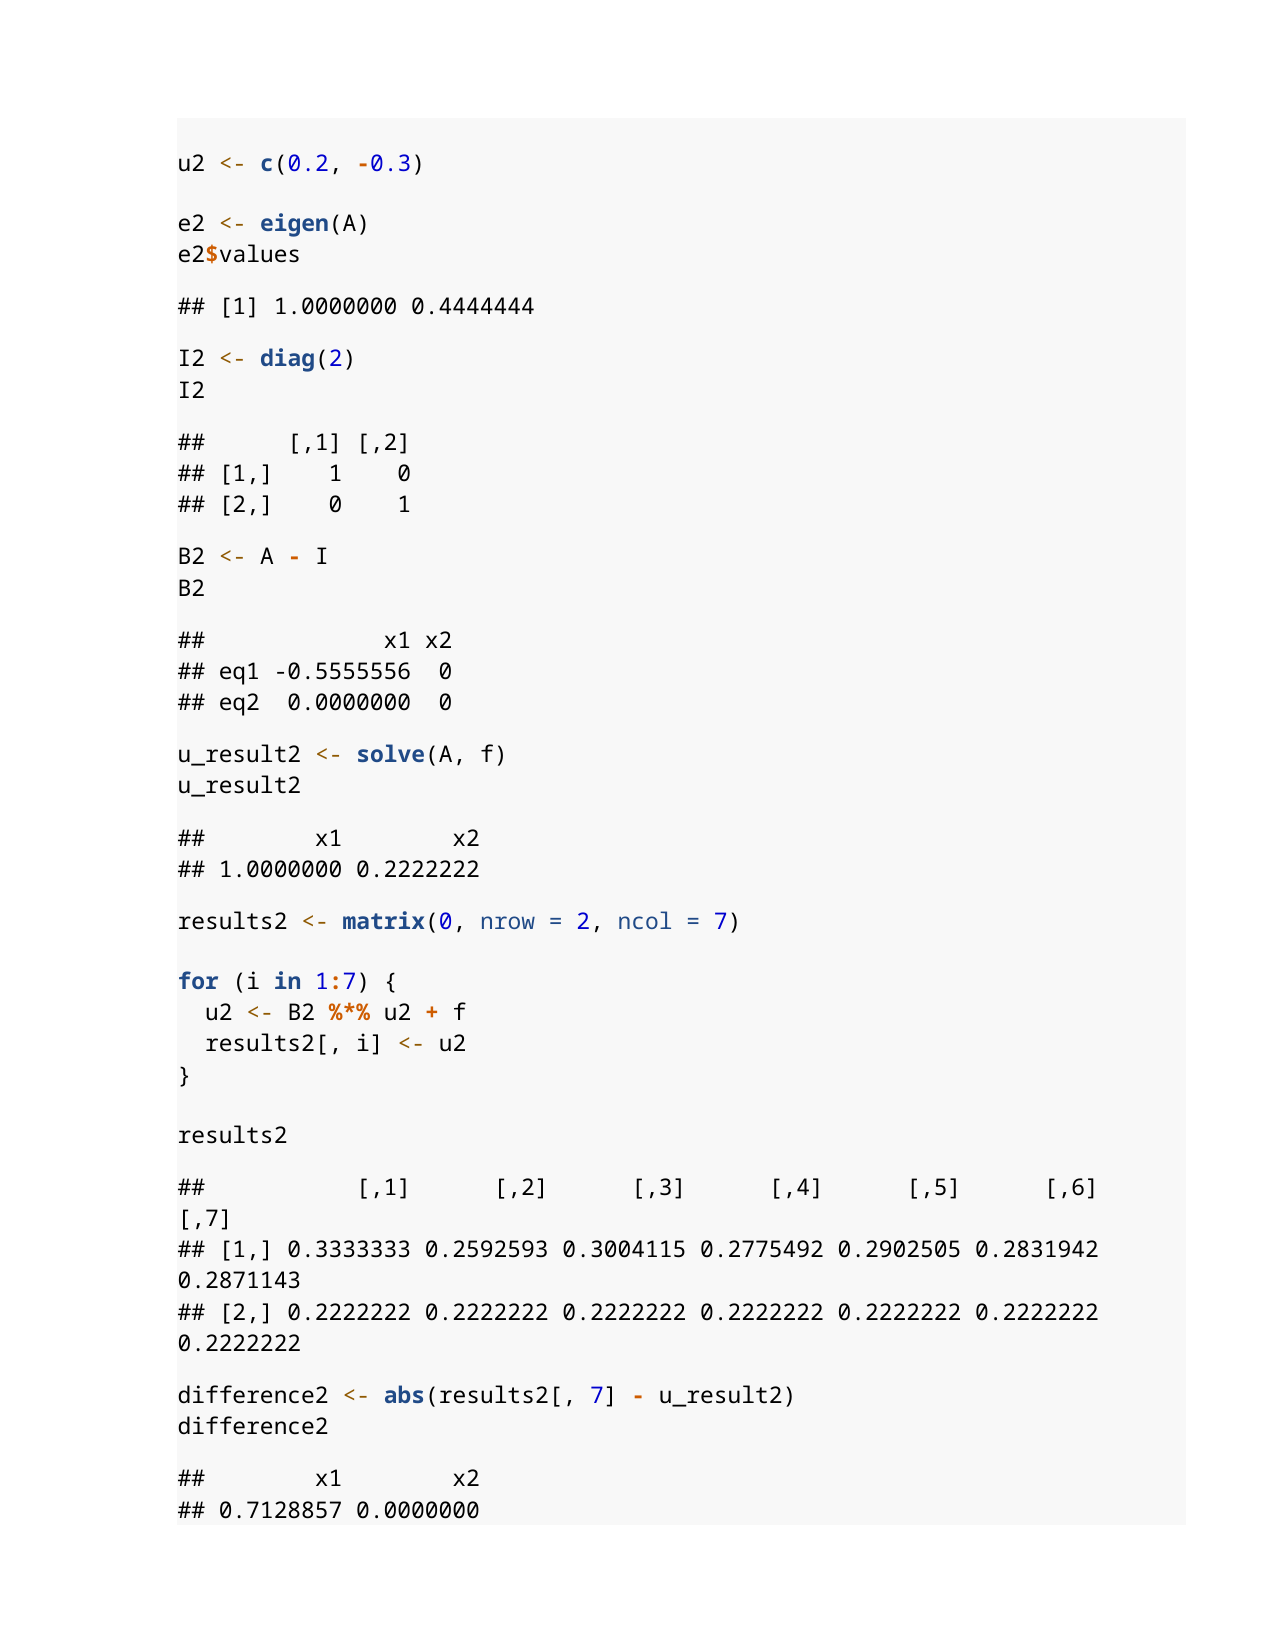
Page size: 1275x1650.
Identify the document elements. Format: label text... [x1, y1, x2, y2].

text results2 <- matrix(0, nrow = 2, ncol = 7) for (i in 1:7) { u2 <- B2 %*% u2 + f results2[, i] <- u2 } results2 [177, 905, 1186, 1150]
text ## x1 x2 ## 0.7128857 0.0000000 [177, 1462, 1186, 1525]
text difference2 <- abs(results2[, 7] - u_result2) difference2 [328, 1379, 1186, 1441]
text B2 <- A - I B2 [205, 540, 1186, 603]
text ## x1 x2 ## 1.0000000 0.2222222 [177, 821, 1186, 884]
text ## [1] 1.0000000 0.4444444 [177, 290, 1186, 321]
text ## x1 x2 ## eq1 -0.5555556 0 ## eq2 0.0000000 0 [177, 623, 1186, 717]
text ## [,1] [,2] [,3] [,4] [,5] [,6] [,7] ## [1,] 0.3333333 0.2592593 0.3004115 0.2775492 0.2902505 0.2831942 0.2871143 ## [2,] 0.2222222 0.2222222 0.2222222 0.2222222 0.2222222 0.2222222 0.2222222 [177, 1171, 1186, 1358]
text u_result2 <- solve(A, f) u_result2 [301, 738, 1186, 801]
text I2 <- diag(2) I2 [177, 342, 1186, 405]
text # Задание 9 --------------------------------------------------------------- u2 <- c(0.2, -0.3) e2 <- eigen(A) e2$values [177, 118, 1186, 269]
text ## [,1] [,2] ## [1,] 1 0 ## [2,] 0 1 [177, 426, 1186, 519]
